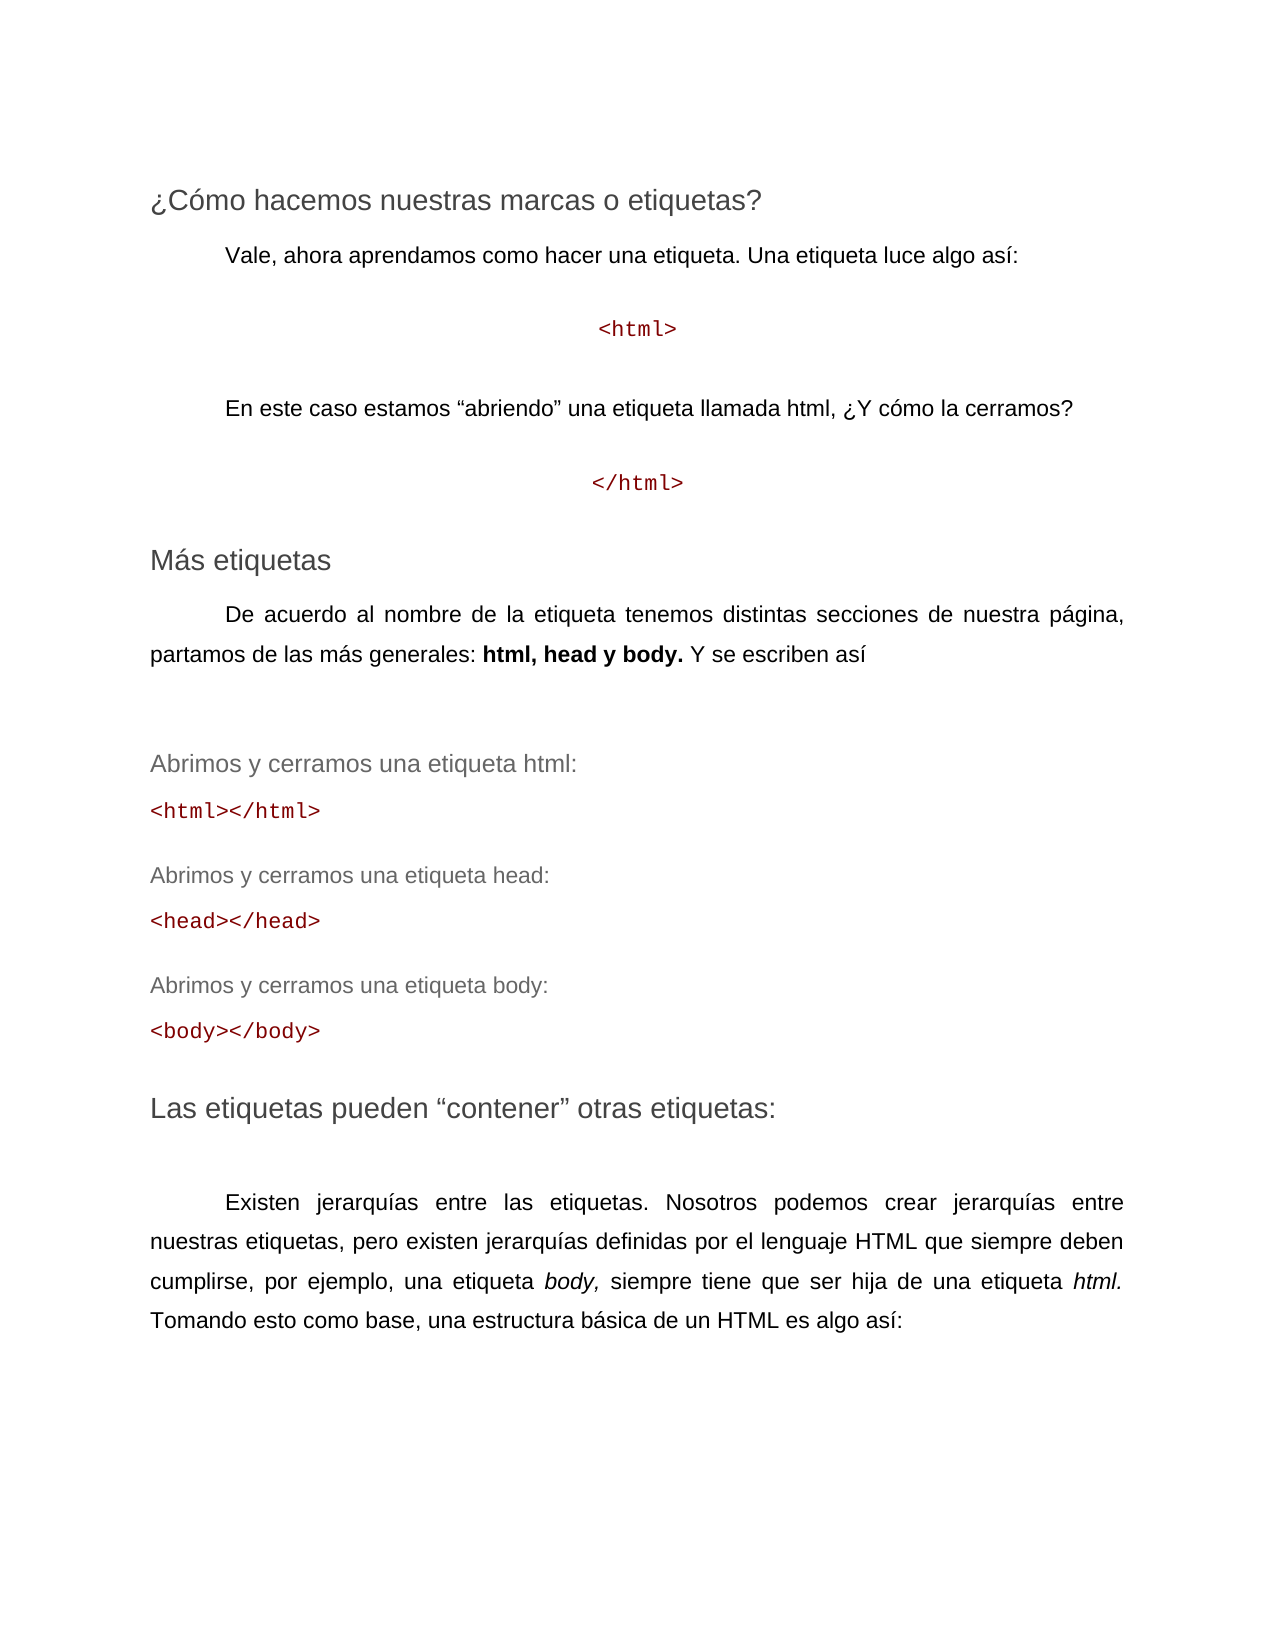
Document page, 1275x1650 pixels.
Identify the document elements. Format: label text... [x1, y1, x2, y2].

text De acuerdo al nombre de la etiqueta tenemos distintas secciones de nuestra página, partamos de las más generales: html, head y body. Y se escriben así [150, 601, 1125, 667]
text <html> [150, 319, 1125, 343]
text <body></body> [150, 1020, 1125, 1045]
subtitle ¿Cómo hacemos nuestras marcas o etiquetas? [150, 183, 1125, 217]
text <html></html> [150, 800, 1125, 825]
subtitle Las etiquetas pueden “contener” otras etiquetas: [150, 1091, 1125, 1124]
text </html> [150, 472, 1125, 497]
text <head></head> [150, 910, 1125, 935]
text Vale, ahora aprendamos como hacer una etiqueta. Una etiqueta luce algo así: [150, 242, 1125, 268]
subtitle Abrimos y cerramos una etiqueta body: [150, 972, 1125, 999]
subtitle Más etiquetas [150, 542, 1125, 576]
text Existen jerarquías entre las etiquetas. Nosotros podemos crear jerarquías entre nuestras etiquetas, pero existen jerarquías definidas por el lenguaje HTML que siempre deben cumplirse, por ejemplo, una etiqueta body, siempre tiene que ser hija de una etiqueta html. Tomando esto como base, una estructura básica de un HTML es algo así: [150, 1189, 1125, 1334]
subtitle Abrimos y cerramos una etiqueta head: [150, 862, 1125, 889]
text En este caso estamos “abriendo” una etiqueta llamada html, ¿Y cómo la cerramos? [150, 395, 1125, 422]
subtitle Abrimos y cerramos una etiqueta html: [150, 749, 1125, 777]
